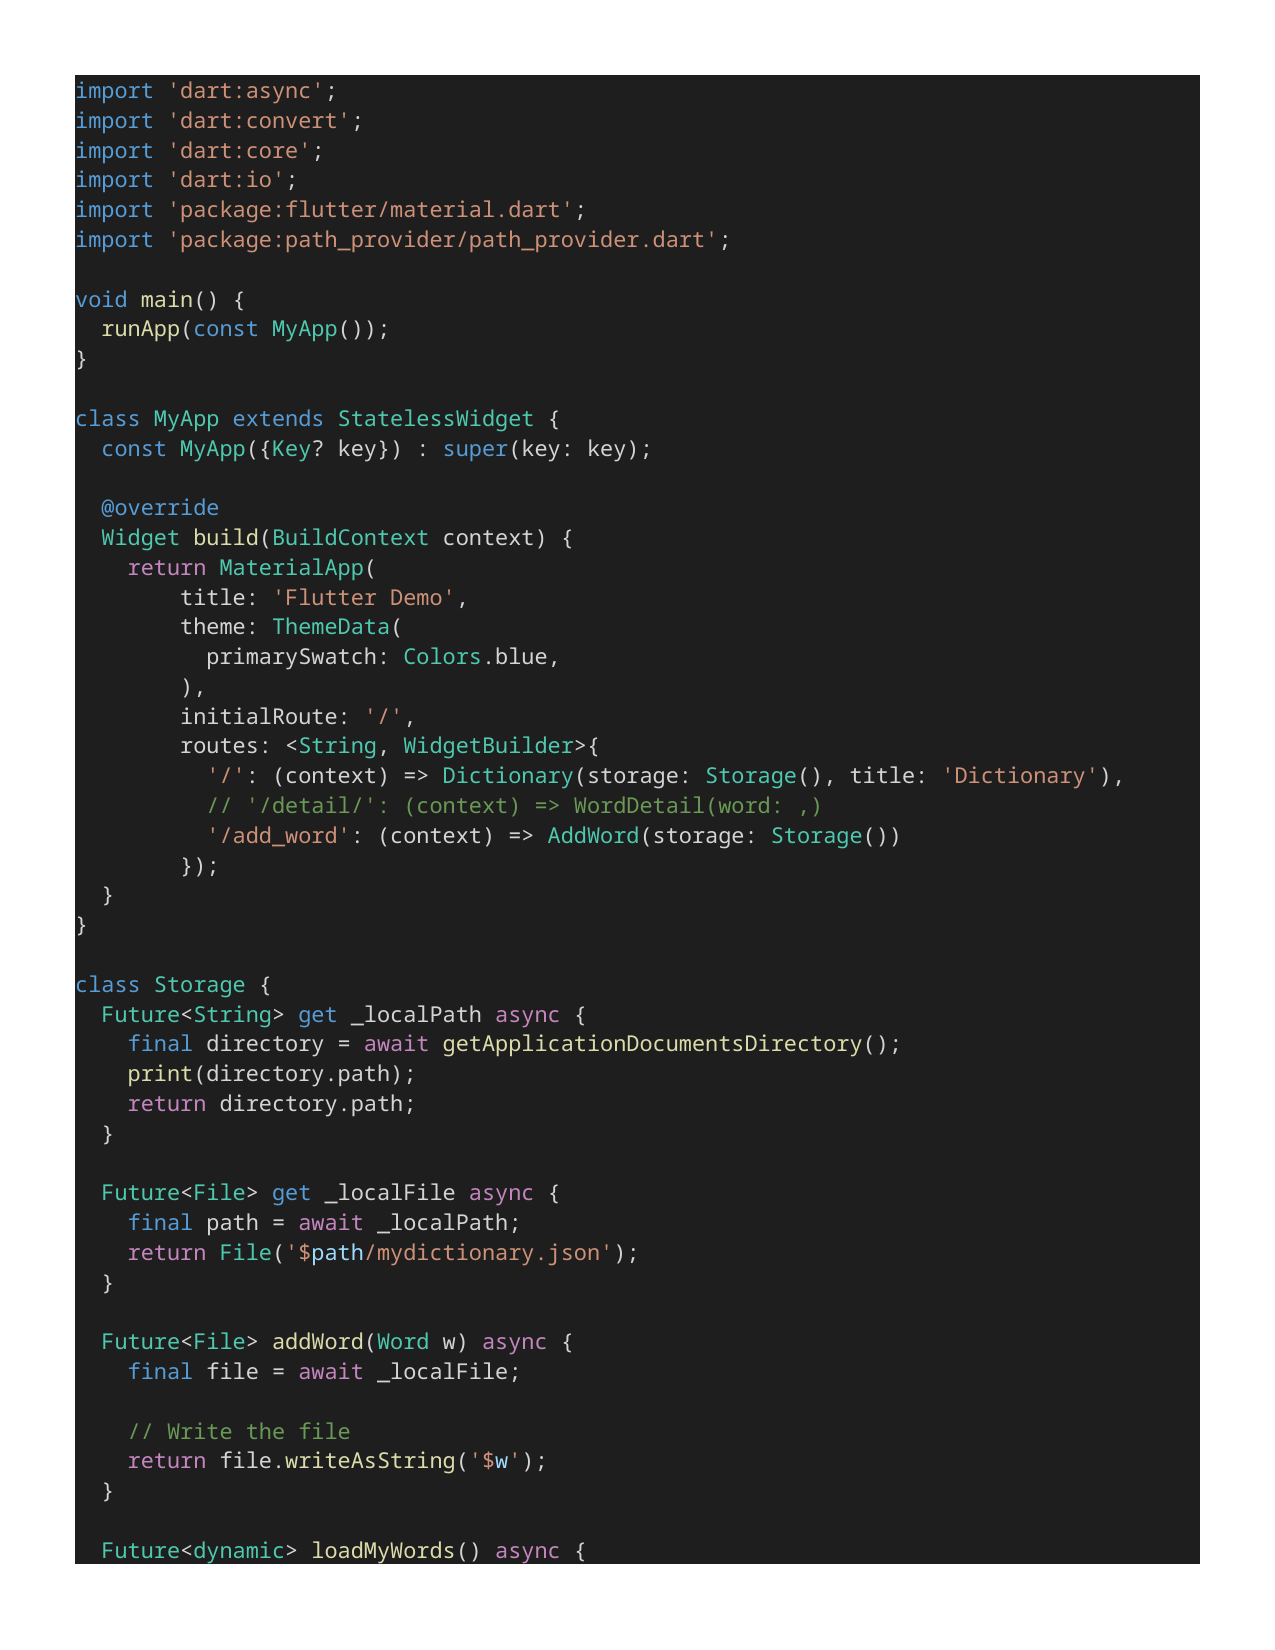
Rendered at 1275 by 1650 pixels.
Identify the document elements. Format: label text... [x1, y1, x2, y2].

text print(directory.path); [75, 1058, 1200, 1088]
text Widget build(BuildContext context) { [75, 522, 1200, 552]
text class Storage { [75, 969, 1200, 998]
text final path = await _localPath; [75, 1207, 1200, 1237]
text }); [75, 849, 1200, 879]
text return MaterialApp( [75, 552, 1200, 581]
text import 'dart:core'; [75, 134, 1200, 164]
text } [75, 343, 1200, 373]
text import 'package:path_provider/path_provider.dart'; [75, 224, 1200, 254]
text primarySwatch: Colors.blue, [75, 641, 1200, 671]
text return directory.path; [75, 1088, 1200, 1118]
text Future<String> get _localPath async { [75, 998, 1200, 1028]
text } [75, 909, 1200, 939]
text void main() { [75, 283, 1200, 313]
text } [75, 1118, 1200, 1147]
text Future<dynamic> loadMyWords() async { [75, 1535, 1200, 1564]
text runApp(const MyApp()); [75, 313, 1200, 343]
text return file.writeAsString('$w'); [75, 1445, 1200, 1475]
text ), [75, 671, 1200, 701]
text initialRoute: '/', [75, 701, 1200, 730]
text const MyApp({Key? key}) : super(key: key); [75, 432, 1200, 462]
text import 'dart:async'; [75, 75, 1200, 105]
text '/add_word': (context) => AddWord(storage: Storage()) [75, 820, 1200, 849]
text } [75, 1267, 1200, 1296]
text import 'package:flutter/material.dart'; [75, 194, 1200, 224]
text @override [75, 492, 1200, 522]
text } [75, 879, 1200, 909]
text Future<File> get _localFile async { [75, 1177, 1200, 1207]
text routes: <String, WidgetBuilder>{ [75, 730, 1200, 760]
text final directory = await getApplicationDocumentsDirectory(); [75, 1028, 1200, 1058]
text // '/detail/': (context) => WordDetail(word: ,) [75, 790, 1200, 820]
text final file = await _localFile; [75, 1356, 1200, 1386]
text '/': (context) => Dictionary(storage: Storage(), title: 'Dictionary'), [75, 760, 1200, 790]
text // Write the file [75, 1416, 1200, 1445]
text class MyApp extends StatelessWidget { [75, 403, 1200, 432]
text Future<File> addWord(Word w) async { [75, 1326, 1200, 1356]
text title: 'Flutter Demo', [75, 581, 1200, 611]
text } [75, 1475, 1200, 1505]
text import 'dart:convert'; [75, 105, 1200, 134]
text import 'dart:io'; [75, 164, 1200, 194]
text return File('$path/mydictionary.json'); [75, 1237, 1200, 1267]
text theme: ThemeData( [75, 611, 1200, 641]
